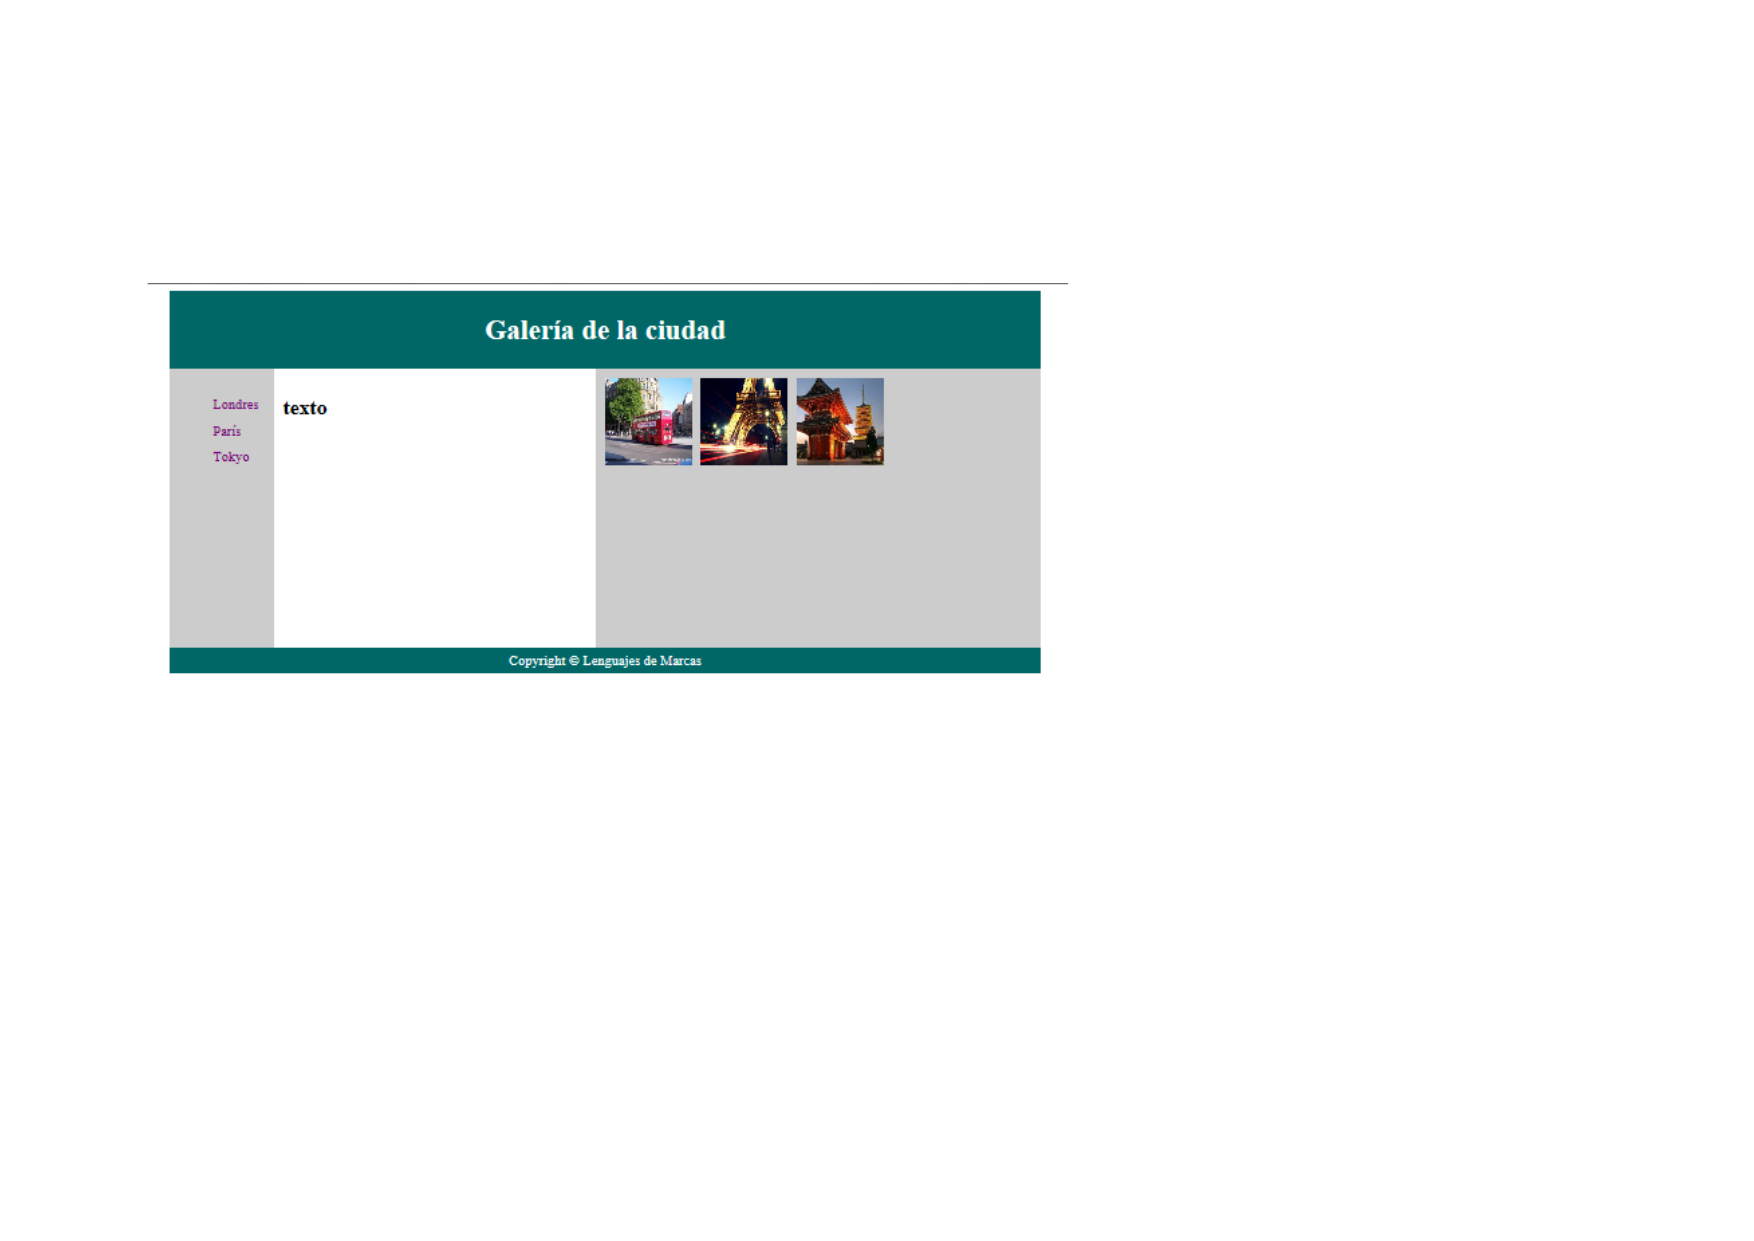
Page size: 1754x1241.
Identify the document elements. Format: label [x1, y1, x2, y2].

picture [147, 283, 1069, 719]
